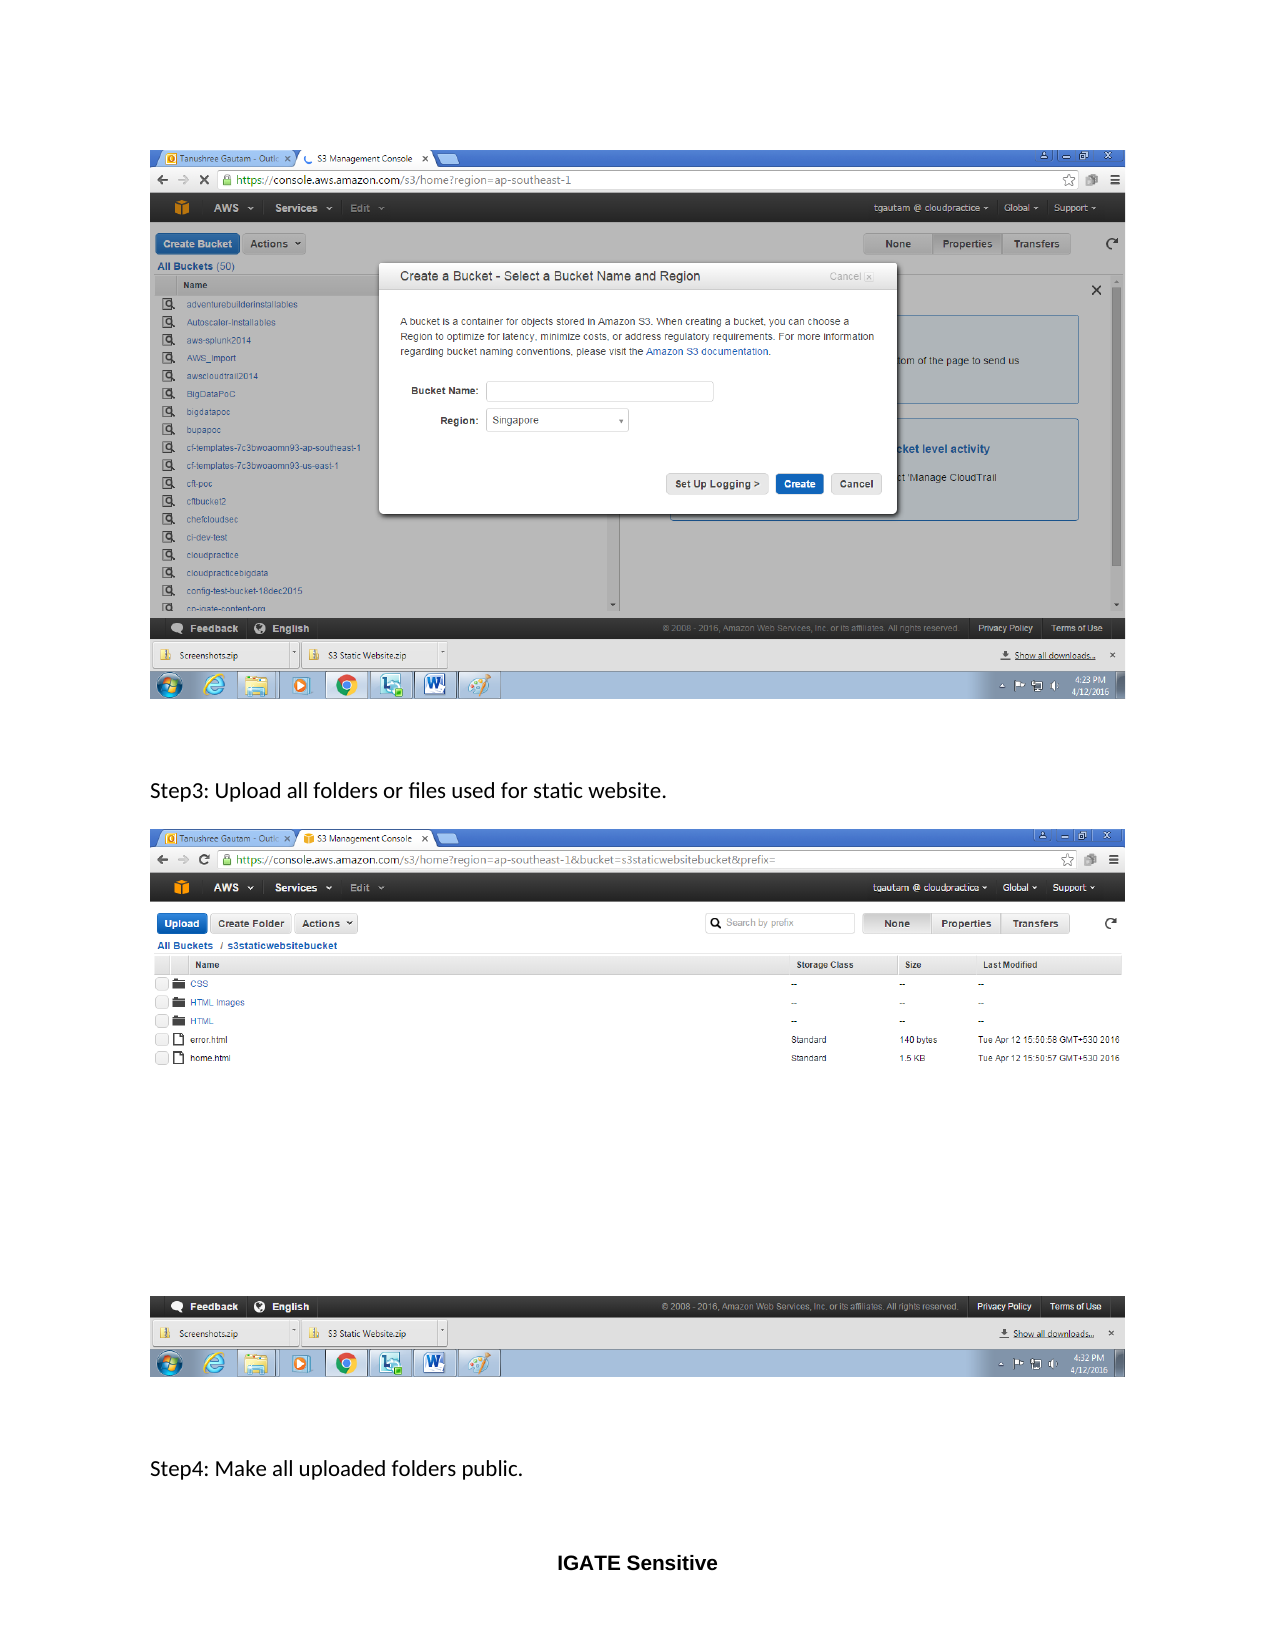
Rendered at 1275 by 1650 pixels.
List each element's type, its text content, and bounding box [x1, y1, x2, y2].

text Step4: Make all uploaded folders public. [150, 1454, 1125, 1483]
text Step3: Upload all folders or files used for static website. [150, 776, 1125, 804]
picture [150, 829, 1125, 1377]
picture [150, 150, 1125, 699]
